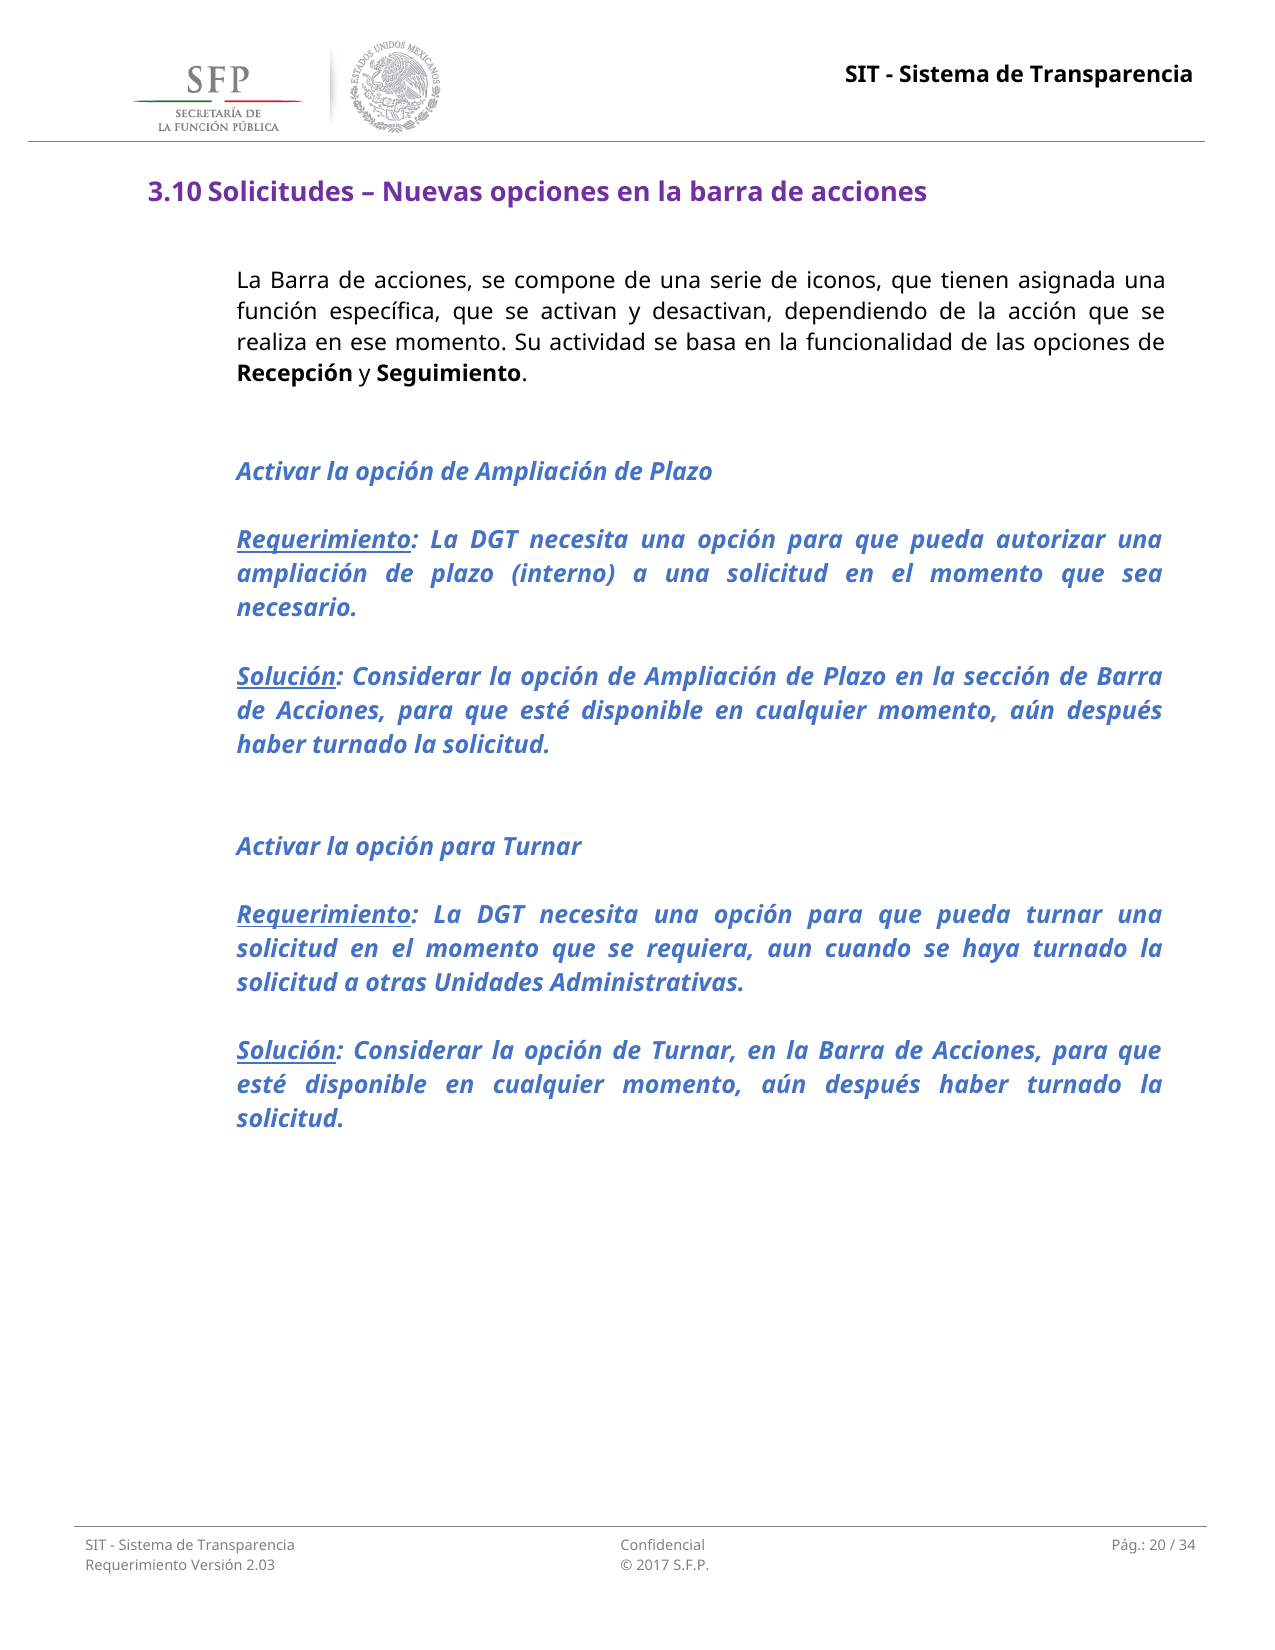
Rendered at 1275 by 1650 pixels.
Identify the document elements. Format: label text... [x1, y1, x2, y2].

text La Barra de acciones, se compone de una serie de iconos, que tienen asignada una función específica, que se activan y desactivan, dependiendo de la acción que se realiza en ese momento. Su actividad se basa en la funcionalidad de las opciones de Recepción y Seguimiento. [236, 263, 1167, 388]
text Solución: Considerar la opción de Ampliación de Plazo en la sección de Barra de Acciones, para que esté disponible en cualquier momento, aún después haber turnado la solicitud. [236, 658, 1167, 760]
text Activar la opción de Ampliación de Plazo [236, 454, 1167, 488]
text Activar la opción para Turnar [236, 828, 1167, 863]
text Requerimiento: La DGT necesita una opción para que pueda autorizar una ampliación de plazo (interno) a una solicitud en el momento que sea necesario. [236, 522, 1167, 624]
text Solución: Considerar la opción de Turnar, en la Barra de Acciones, para que esté disponible en cualquier momento, aún después haber turnado la solicitud. [236, 1033, 1167, 1135]
subtitle Solicitudes – Nuevas opciones en la barra de acciones [148, 173, 1167, 210]
picture [132, 37, 442, 134]
text Requerimiento: La DGT necesita una opción para que pueda turnar una solicitud en el momento que se requiera, aun cuando se haya turnado la solicitud a otras Unidades Administrativas. [236, 897, 1167, 999]
